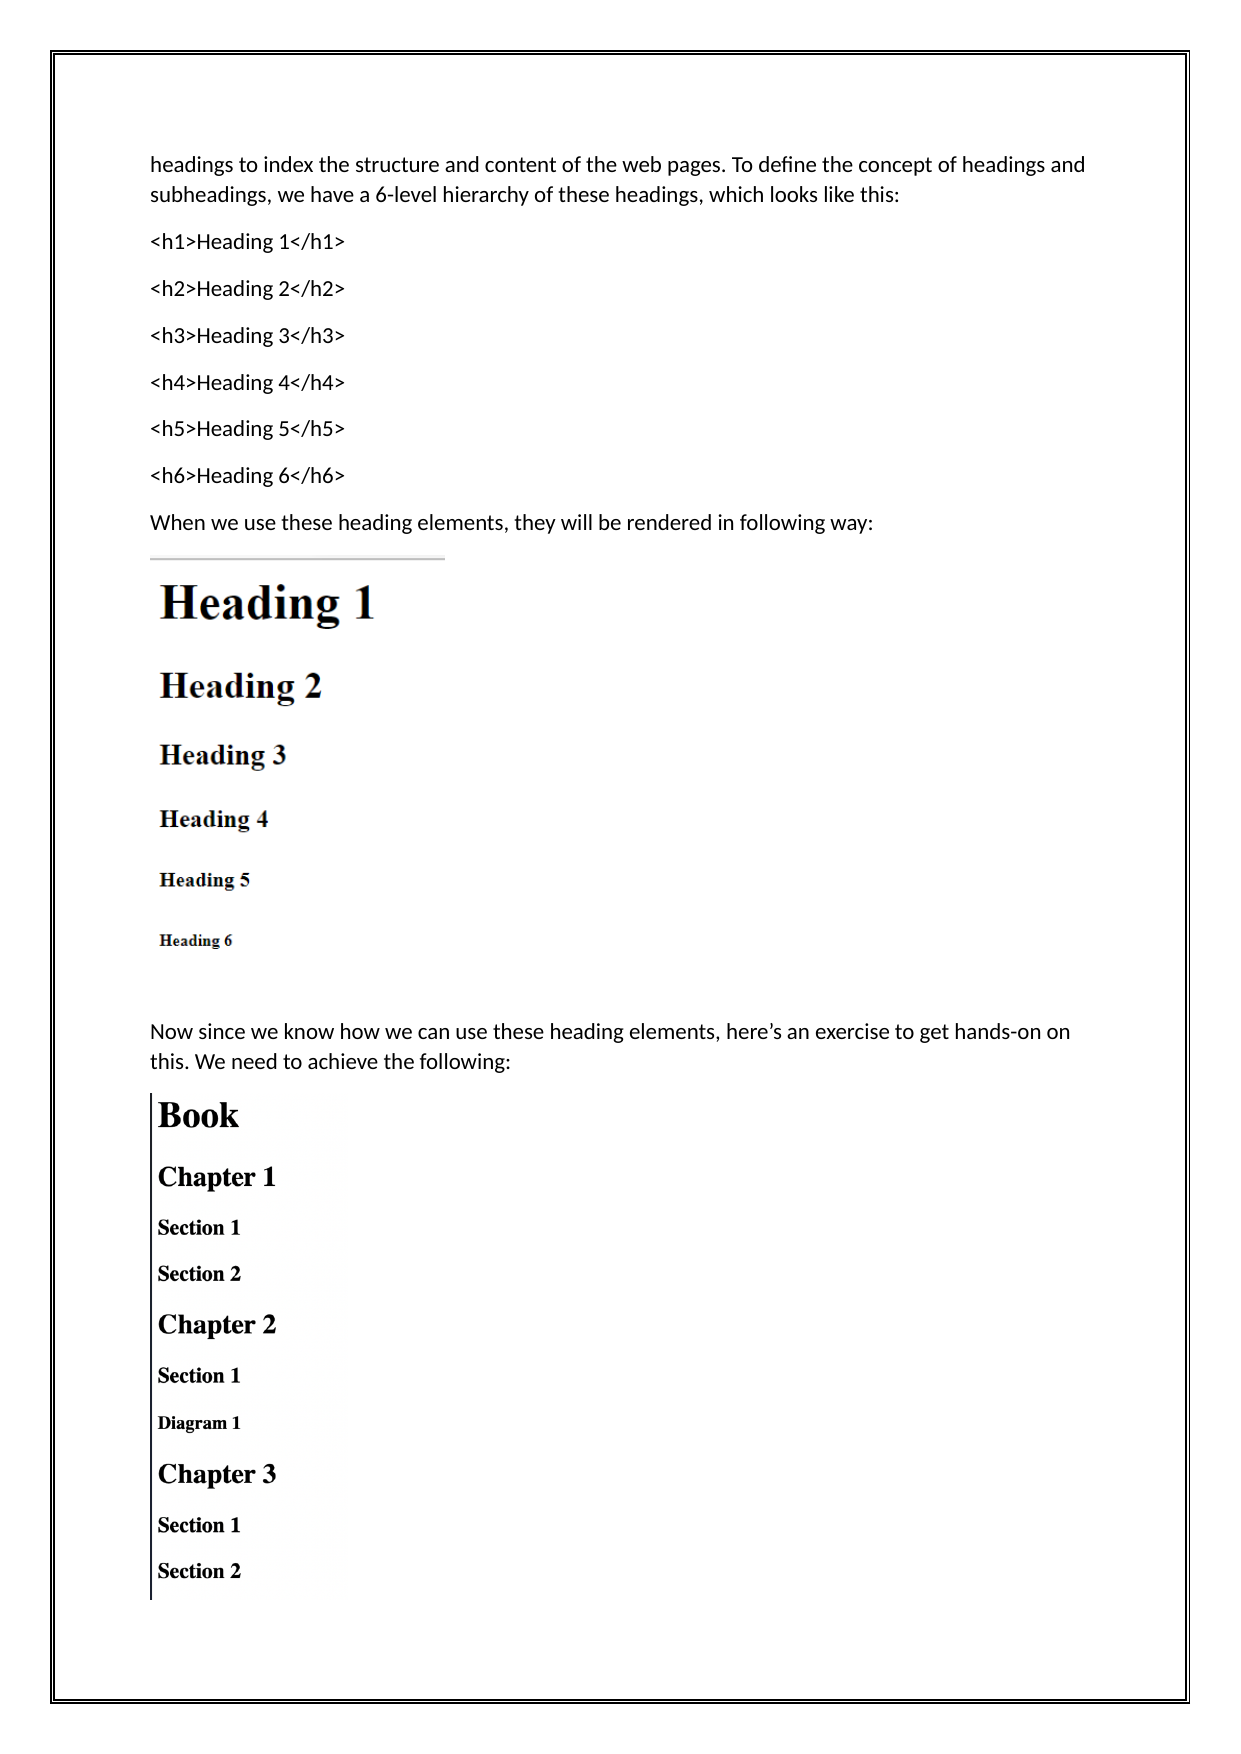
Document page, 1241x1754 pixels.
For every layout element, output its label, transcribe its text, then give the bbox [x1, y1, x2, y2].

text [150, 150, 1090, 208]
text Now since we know how we can use these heading elements, here’s an exercise to get hands-on on this. We need to achieve the following: [150, 1017, 1090, 1075]
picture [150, 555, 445, 998]
text When we use these heading elements, they will be rendered in following way: [150, 508, 1090, 536]
picture [150, 1093, 349, 1600]
text <h5>Heading 5</h5> [150, 414, 1090, 443]
text <h3>Heading 3</h3> [150, 321, 1090, 349]
text <h1>Heading 1</h1> [150, 227, 1090, 255]
text <h6>Heading 6</h6> [150, 461, 1090, 489]
text <h2>Heading 2</h2> [150, 274, 1090, 302]
text <h4>Heading 4</h4> [150, 368, 1090, 396]
